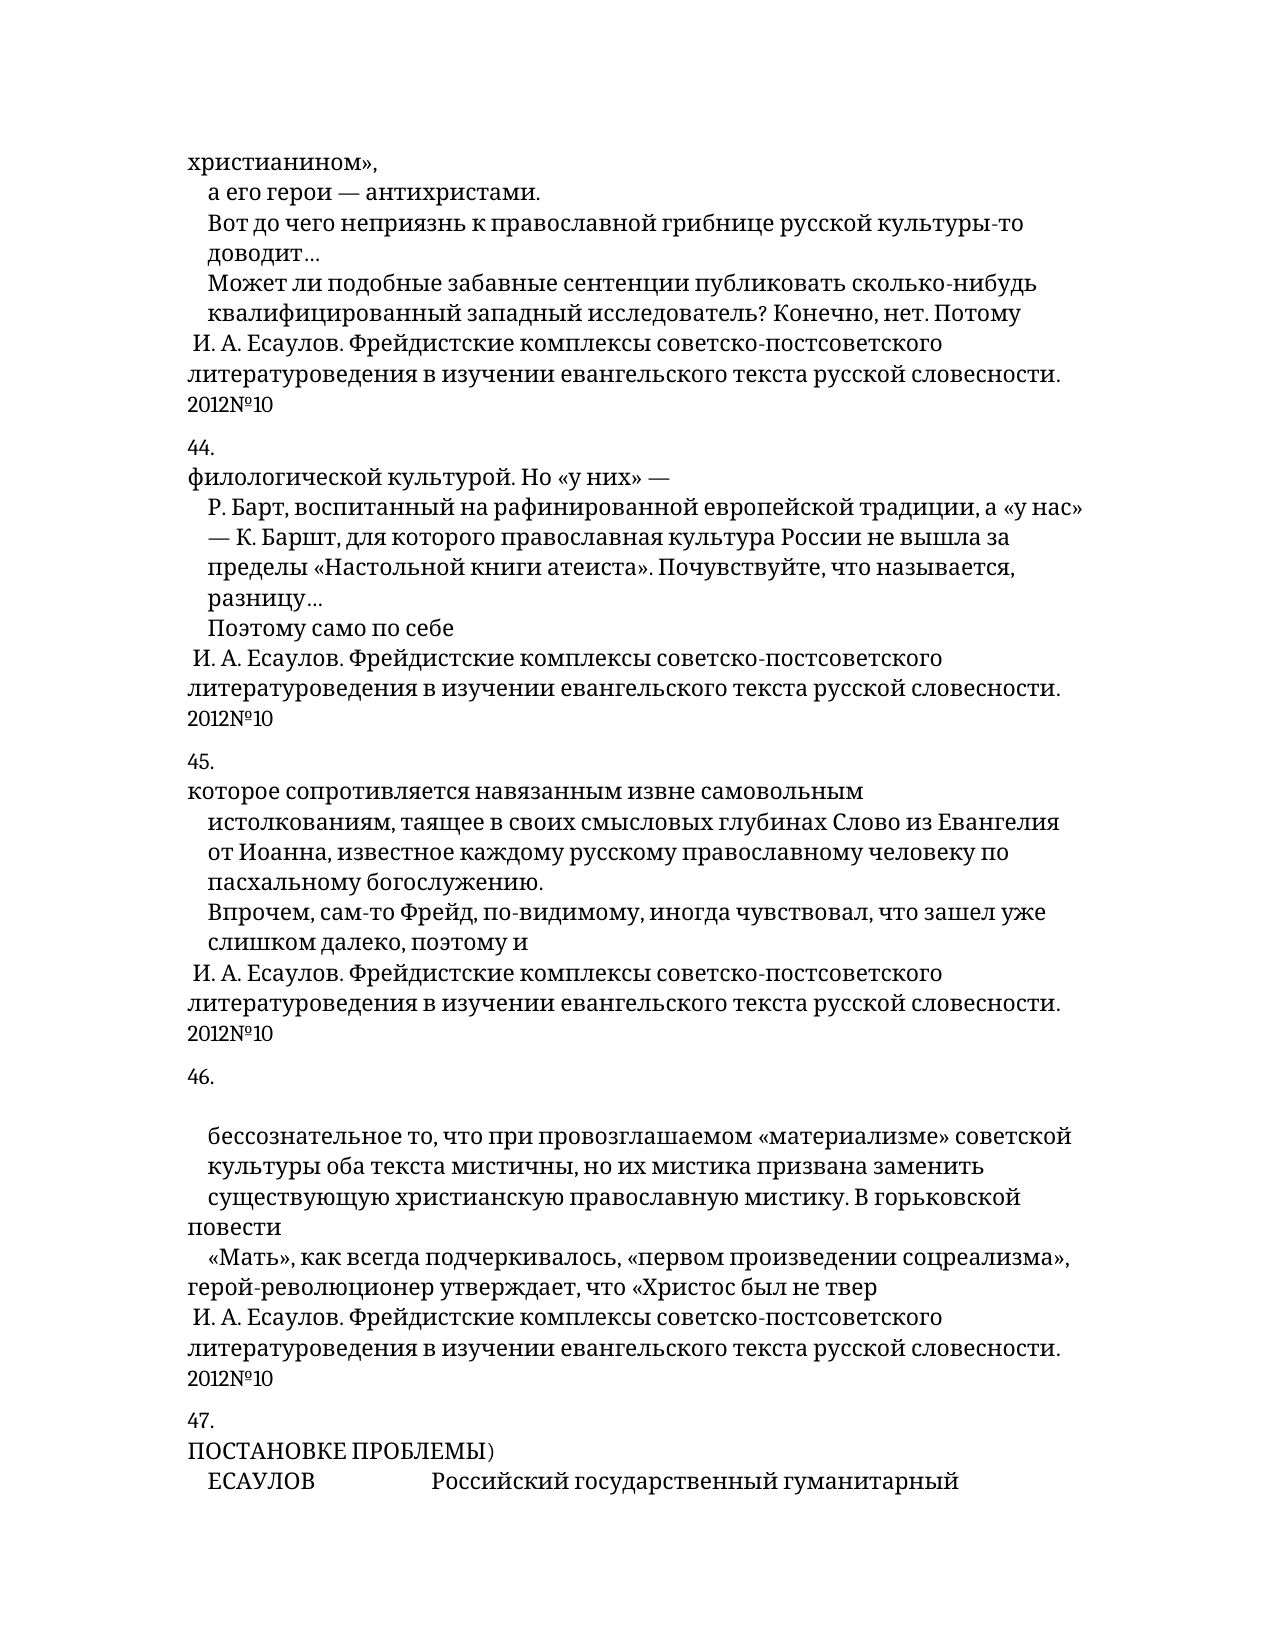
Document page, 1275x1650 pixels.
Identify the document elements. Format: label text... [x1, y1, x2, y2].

text 46. бессознательное то, что при провозглашаемом «материализме» советской культуры оба текста мистичны, но их мистика призвана заменить существующую христианскую православную мистику. В горьковской повести «Мать», как всегда подчеркивалось, «первом произведении соцреализма», герой-революционер утверждает, что «Христос был не твер И. А. Есаулов. Фрейдистские комплексы советско-постсоветского литературоведения в изучении евангельского текста русской словесности. 2012№10 [187, 1063, 1087, 1392]
text 44. филологической культурой. Но «у них» — Р. Барт, воспитанный на рафинированной европейской традиции, а «у нас» — К. Баршт, для которого православная культура России не вышла за пределы «Настольной книги атеиста». Почувствуйте, что называется, разницу… Поэтому само по себе И. А. Есаулов. Фрейдистские комплексы советско-постсоветского литературоведения в изучении евангельского текста русской словесности. 2012№10 [187, 434, 1087, 733]
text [187, 150, 1087, 418]
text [187, 1408, 1087, 1495]
text 45. которое сопротивляется навязанным извне самовольным истолкованиям, таящее в своих смысловых глубинах Слово из Евангелия от Иоанна, известное каждому русскому православному человеку по пасхальному богослужению. Впрочем, сам-то Фрейд, по-видимому, иногда чувствовал, что зашел уже слишком далеко, поэтому и И. А. Есаулов. Фрейдистские комплексы советско-постсоветского литературоведения в изучении евангельского текста русской словесности. 2012№10 [187, 749, 1087, 1047]
